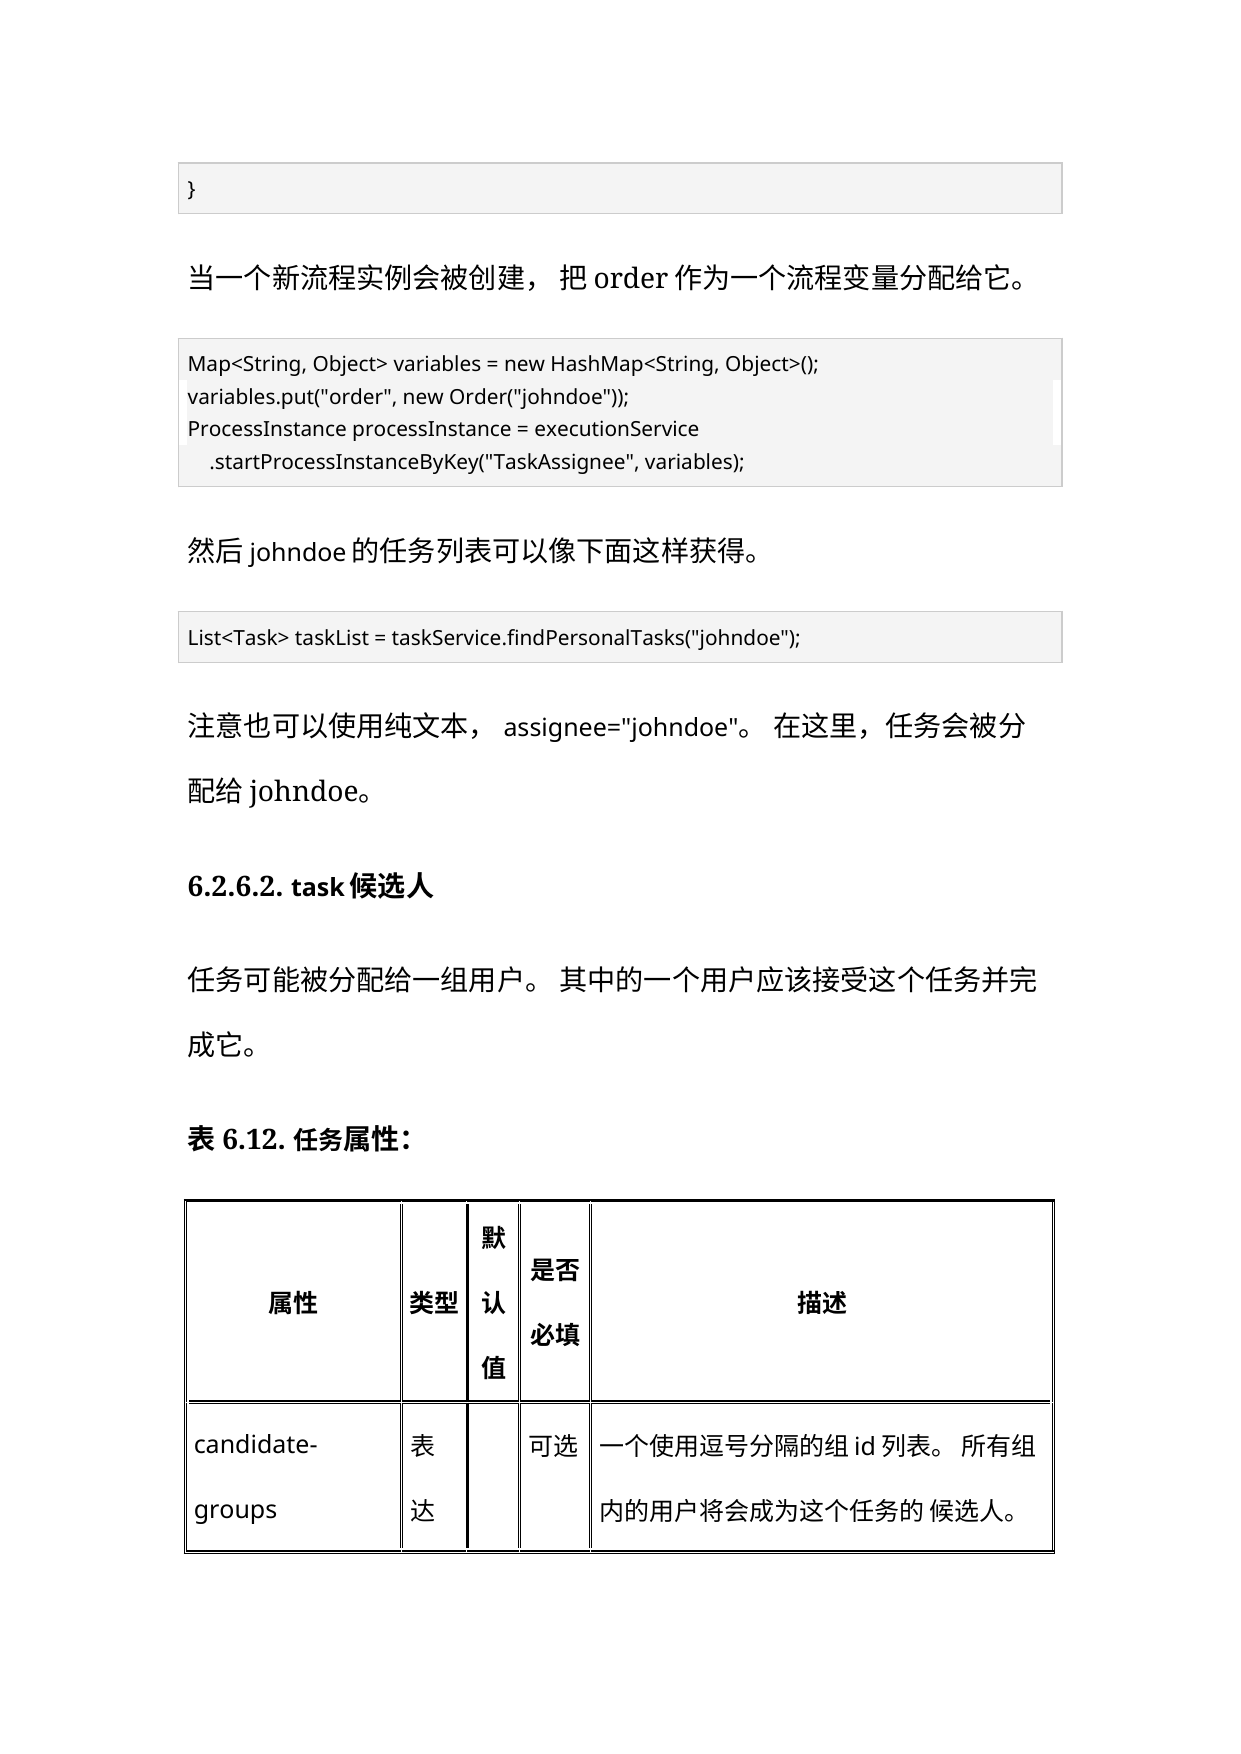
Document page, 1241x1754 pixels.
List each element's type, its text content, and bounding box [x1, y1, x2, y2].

text } [179, 164, 1061, 213]
table_cell 表达式 [402, 1404, 467, 1550]
table_header 属性 [187, 1202, 402, 1400]
table_cell 可选 [520, 1404, 591, 1550]
text 然后johndoe的任务列表可以像下面这样获得。 [187, 517, 1053, 582]
text 注意也可以使用纯文本， assignee="johndoe"。 在这里，任务会被分配给johndoe。 [187, 692, 1053, 822]
table_cell 一个使用逗号分隔的组id列表。 所有组内的用户将会成为这个任务的 候选人。 [591, 1400, 1052, 1550]
table_header 类型 [402, 1201, 467, 1400]
table_header 默认值 [467, 1202, 520, 1400]
table_header 描述 [591, 1202, 1052, 1400]
text variables.put("order", new Order("johndoe")); [187, 380, 1053, 412]
table_header 是否必填 [520, 1202, 591, 1400]
text Map<String, Object> variables = new HashMap<String, Object>(); [179, 339, 1061, 380]
text .startProcessInstanceByKey("TaskAssignee", variables); [179, 435, 1061, 486]
text 当一个新流程实例会被创建， 把order作为一个流程变量分配给它。 [187, 243, 1053, 308]
table_cell [467, 1404, 520, 1550]
text 表 6.12. 任务属性： [187, 1105, 1053, 1170]
text 任务可能被分配给一组用户。 其中的一个用户应该接受这个任务并完成它。 [187, 946, 1053, 1076]
text List<Task> taskList = taskService.findPersonalTasks("johndoe"); [179, 612, 1061, 662]
text 6.2.6.2. task候选人 [187, 851, 1053, 916]
text ProcessInstance processInstance = executionService [187, 412, 1053, 435]
table_cell candidate-groups [187, 1400, 402, 1550]
